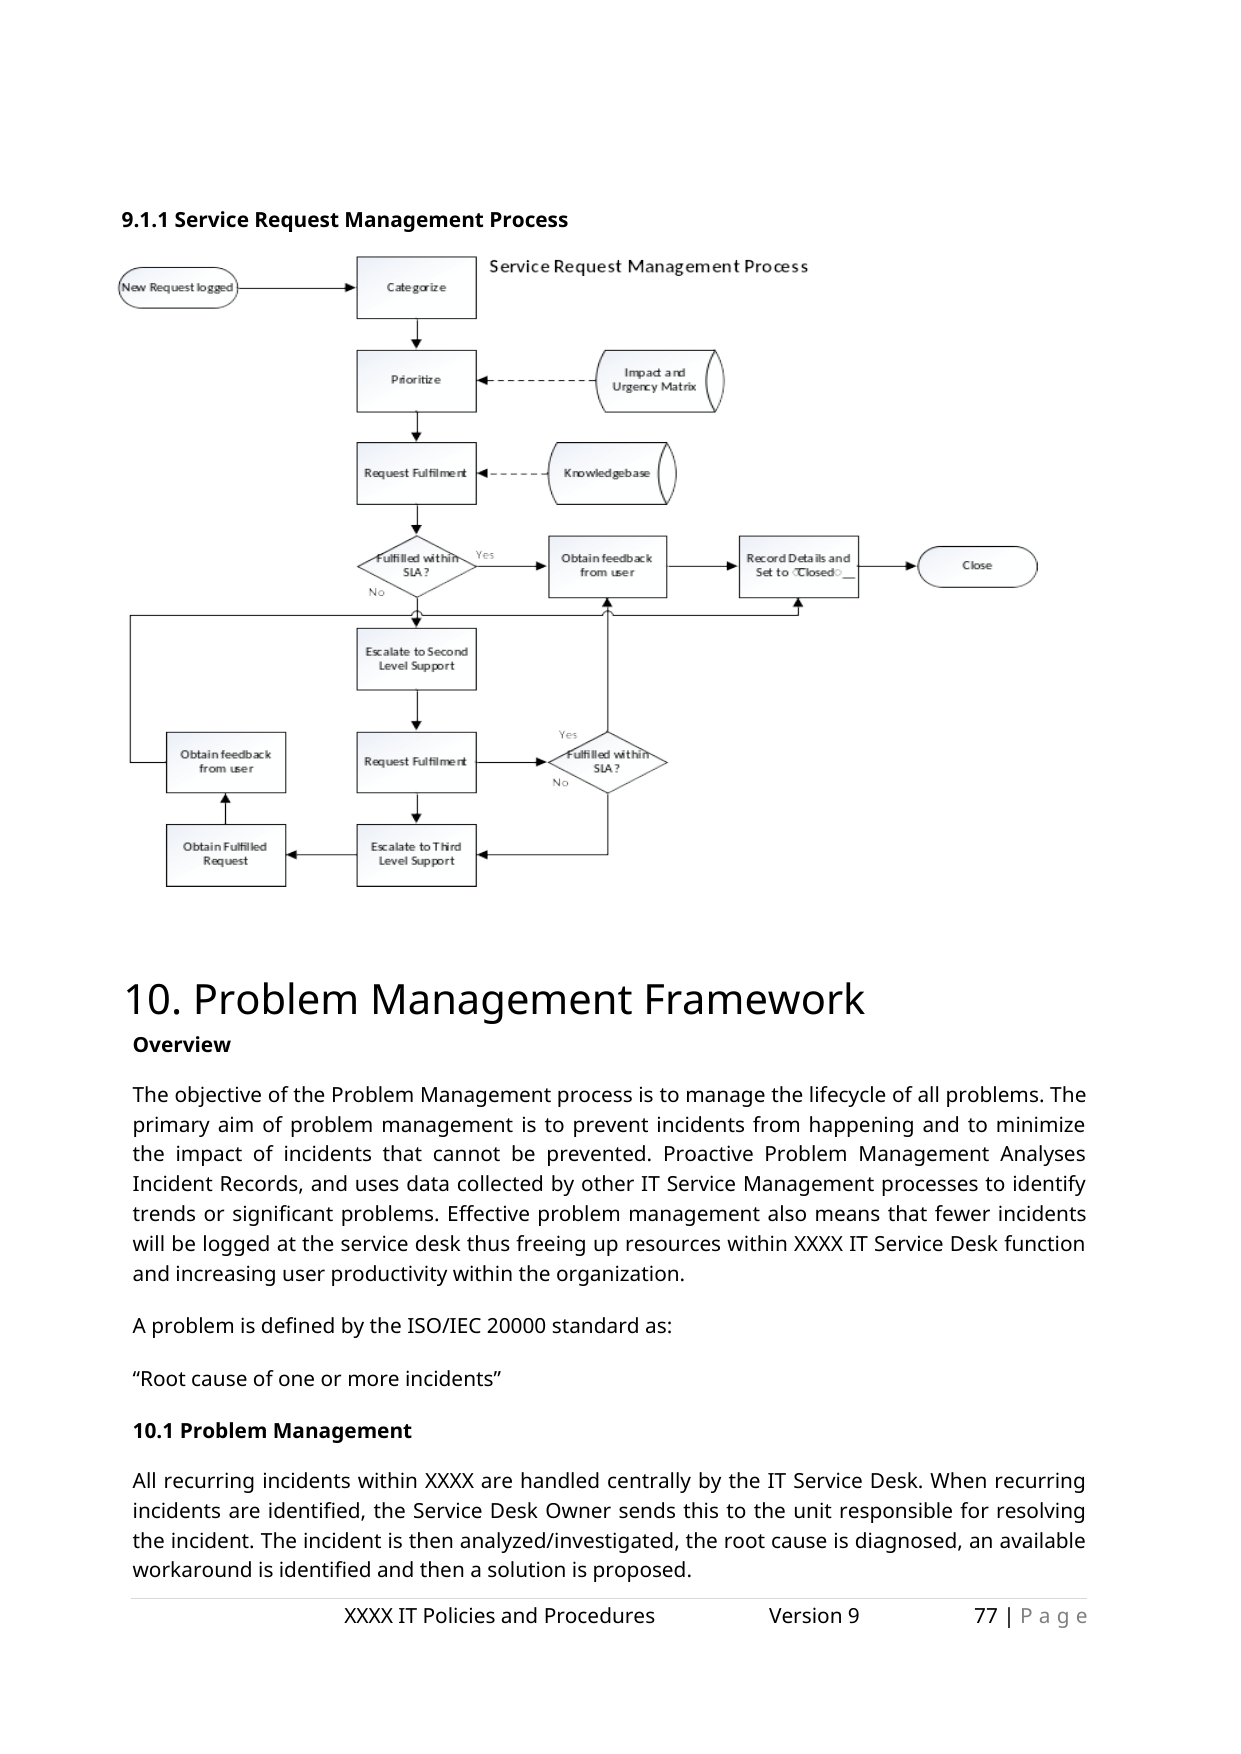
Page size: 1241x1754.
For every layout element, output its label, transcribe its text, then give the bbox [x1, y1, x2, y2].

text A problem is defined by the ISO/IEC 20000 standard as: [132, 1311, 1087, 1340]
subtitle Overview [132, 1030, 1087, 1059]
subtitle 10. Problem Management Framework [123, 970, 1087, 1027]
subtitle 9.1.1 Service Request Management Process [121, 205, 1087, 233]
text All recurring incidents within XXXX are handled centrally by the IT Service Desk. When recurring incidents are identified, the Service Desk Owner sends this to the unit responsible for resolving the incident. The incident is then analyzed/investigated, the root cause is diagnosed, an available workaround is identified and then a solution is proposed. [132, 1466, 1087, 1584]
text The objective of the Problem Management process is to manage the lifecycle of all problems. The primary aim of problem management is to prevent incidents from happening and to minimize the impact of incidents that cannot be prevented. Proactive Problem Management Analyses Incident Records, and uses data collected by other IT Service Management processes to identify trends or significant problems. Effective problem management also means that fewer incidents will be logged at the service desk thus freeing up resources within XXXX IT Service Desk function and increasing user productivity within the organization. [132, 1080, 1087, 1287]
text “Root cause of one or more incidents” [132, 1364, 1087, 1392]
subtitle 10.1 Problem Management [132, 1416, 1087, 1445]
